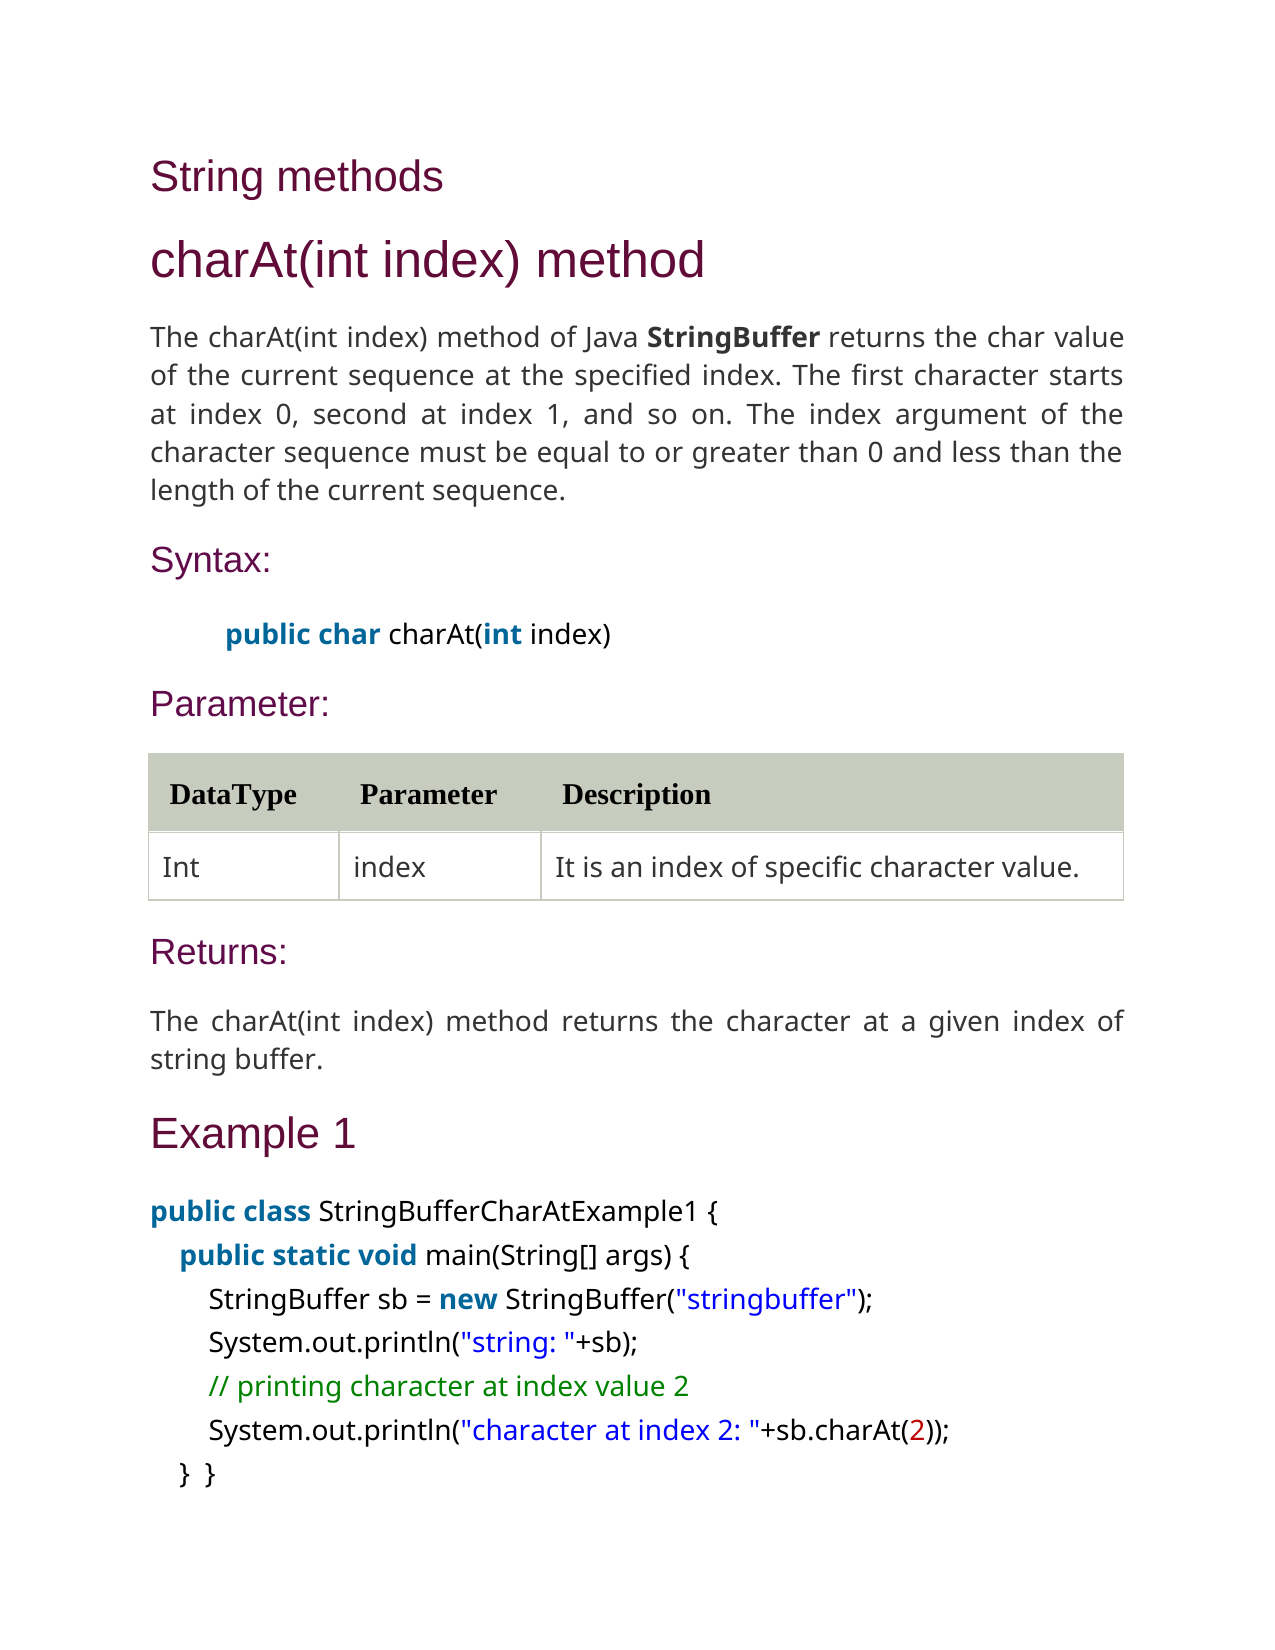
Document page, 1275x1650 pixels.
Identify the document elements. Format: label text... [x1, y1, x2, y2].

text charAt(int index) method [150, 229, 1125, 288]
table_header DataType [149, 755, 339, 831]
table_cell index [340, 833, 540, 899]
text StringBuffer sb = new StringBuffer("stringbuffer"); [150, 1274, 1125, 1317]
text } } [150, 1448, 1125, 1492]
text // printing character at index value 2 [150, 1361, 1125, 1405]
text The charAt(int index) method returns the character at a given index of string buffer. [150, 1001, 1125, 1078]
table_header Parameter [339, 755, 541, 831]
text public char charAt(int index) [150, 609, 1125, 653]
text public static void main(String[] args) { [150, 1230, 1125, 1274]
text The charAt(int index) method of Java StringBuffer returns the char value of the current sequence at the specified index. The first character starts at index 0, second at index 1, and so on. The index argument of the character sequence must be equal to or greater than 0 and less than the length of the current sequence. [150, 317, 1125, 509]
text String methods [150, 150, 1125, 200]
text Parameter: [150, 682, 1125, 724]
text public class StringBufferCharAtExample1 { [150, 1186, 1125, 1230]
text Example 1 [150, 1107, 1125, 1157]
text System.out.println("character at index 2: "+sb.charAt(2)); [150, 1405, 1125, 1448]
table_cell It is an index of specific character value. [542, 833, 1123, 899]
table_cell Int [149, 833, 338, 899]
text Returns: [150, 930, 1125, 972]
text Syntax: [150, 538, 1125, 580]
text System.out.println("string: "+sb); [150, 1317, 1125, 1361]
table_header Description [541, 755, 1123, 831]
